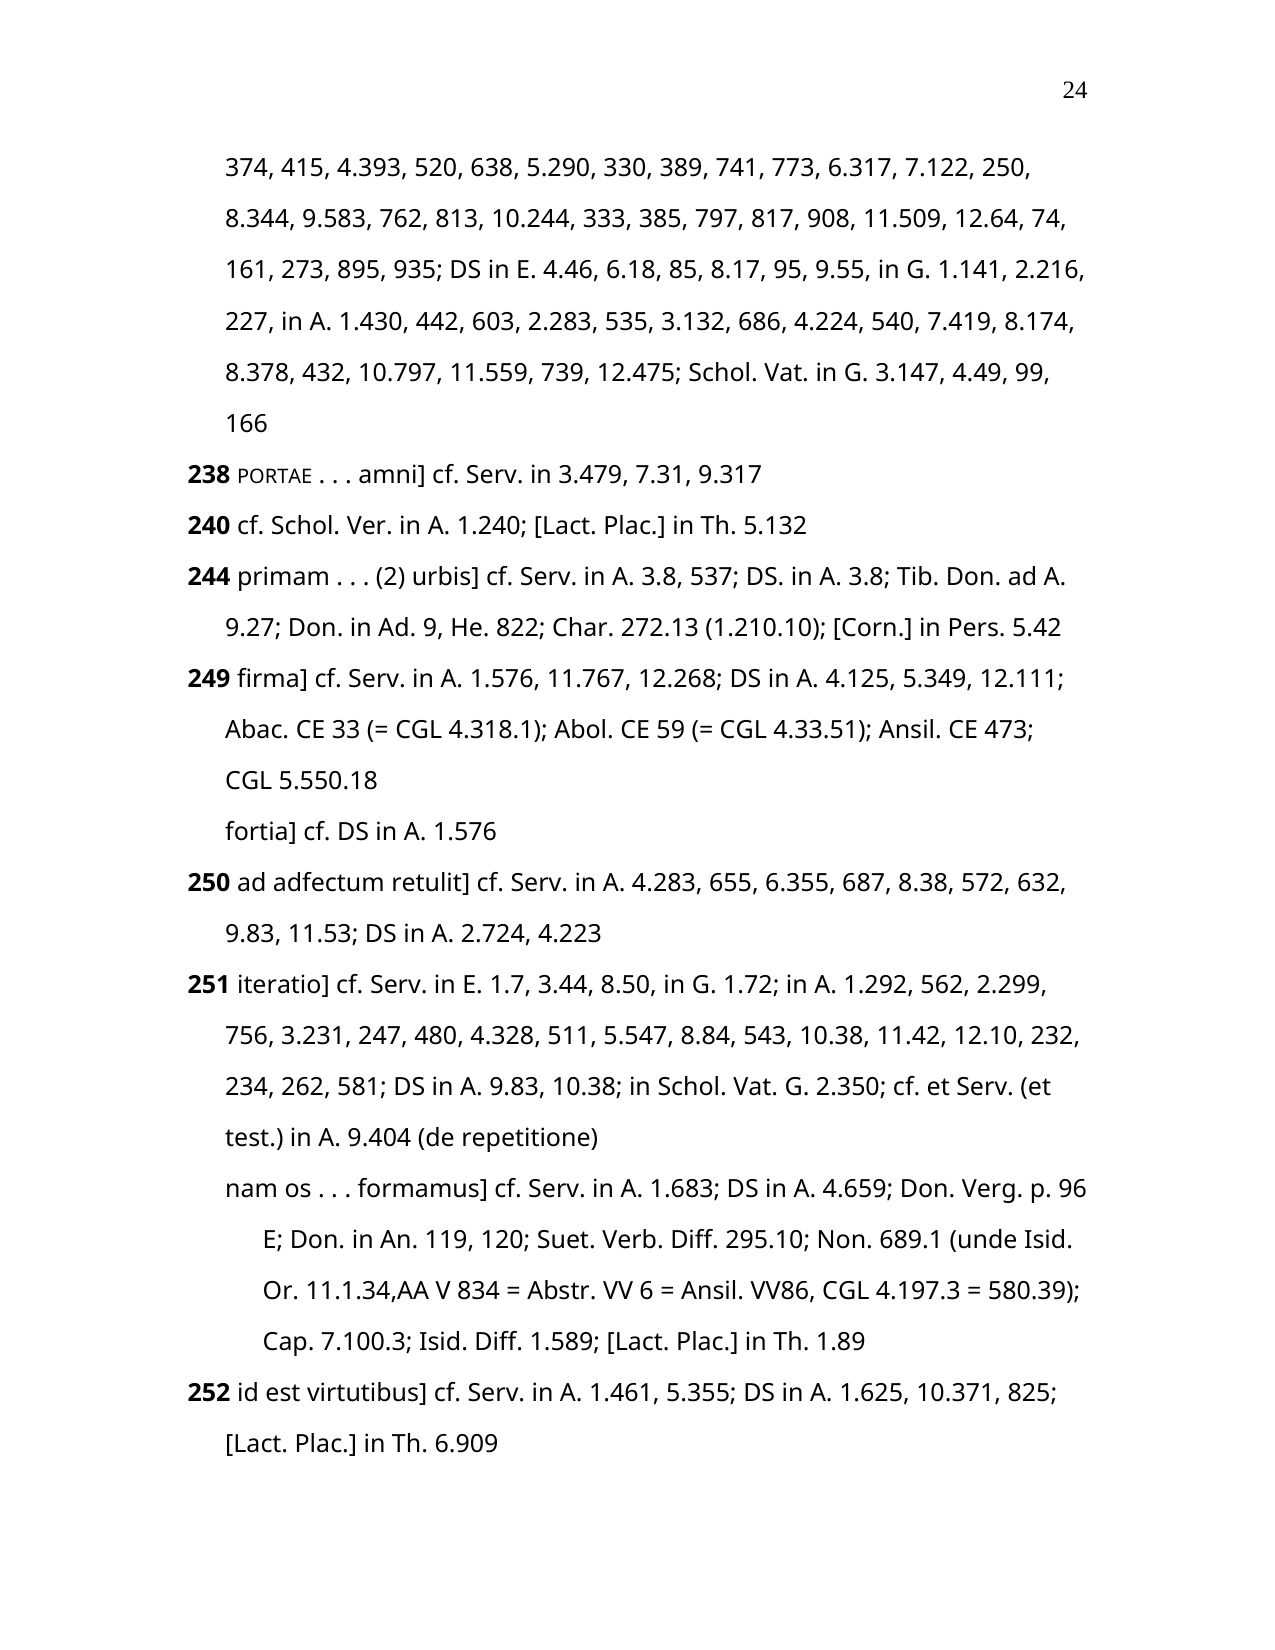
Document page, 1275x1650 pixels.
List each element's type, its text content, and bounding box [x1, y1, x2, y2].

text 240 cf. Schol. Ver. in A. 1.240; [Lact. Plac.] in Th. 5.132 [187, 507, 1087, 541]
text nam os . . . formamus] cf. Serv. in A. 1.683; DS in A. 4.659; Don. Verg. p. 96 E; Don. in An. 119, 120; Suet. Verb. Diff. 295.10; Non. 689.1 (unde Isid. Or. 11.1.34,AA V 834 = Abstr. VV 6 = Ansil. VV86, CGL 4.197.3 = 580.39); Cap. 7.100.3; Isid. Diff. 1.589; [Lact. Plac.] in Th. 1.89 [225, 1171, 1087, 1358]
text 252 id est virtutibus] cf. Serv. in A. 1.461, 5.355; DS in A. 1.625, 10.371, 825; [Lact. Plac.] in Th. 6.909 [187, 1375, 1087, 1460]
text 249 firma] cf. Serv. in A. 1.576, 11.767, 12.268; DS in A. 4.125, 5.349, 12.111; Abac. CE 33 (= CGL 4.318.1); Abol. CE 59 (= CGL 4.33.51); Ansil. CE 473; CGL 5.550.18 [187, 660, 1087, 797]
text fortia] cf. DS in A. 1.576 [225, 813, 1087, 848]
text 238 portae . . . amni] cf. Serv. in 3.479, 7.31, 9.317 [187, 456, 1087, 490]
text 244 primam . . . (2) urbis] cf. Serv. in A. 3.8, 537; DS. in A. 3.8; Tib. Don. ad A. 9.27; Don. in Ad. 9, He. 822; Char. 272.13 (1.210.10); [Corn.] in Pers. 5.42 [187, 558, 1087, 643]
text 250 ad adfectum retulit] cf. Serv. in A. 4.283, 655, 6.355, 687, 8.38, 572, 632, 9.83, 11.53; DS in A. 2.724, 4.223 [187, 864, 1087, 950]
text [187, 150, 1087, 439]
text 251 iteratio] cf. Serv. in E. 1.7, 3.44, 8.50, in G. 1.72; in A. 1.292, 562, 2.299, 756, 3.231, 247, 480, 4.328, 511, 5.547, 8.84, 543, 10.38, 11.42, 12.10, 232, 234, 262, 581; DS in A. 9.83, 10.38; in Schol. Vat. G. 2.350; cf. et Serv. (et test.) in A. 9.404 (de repetitione) [187, 967, 1087, 1154]
